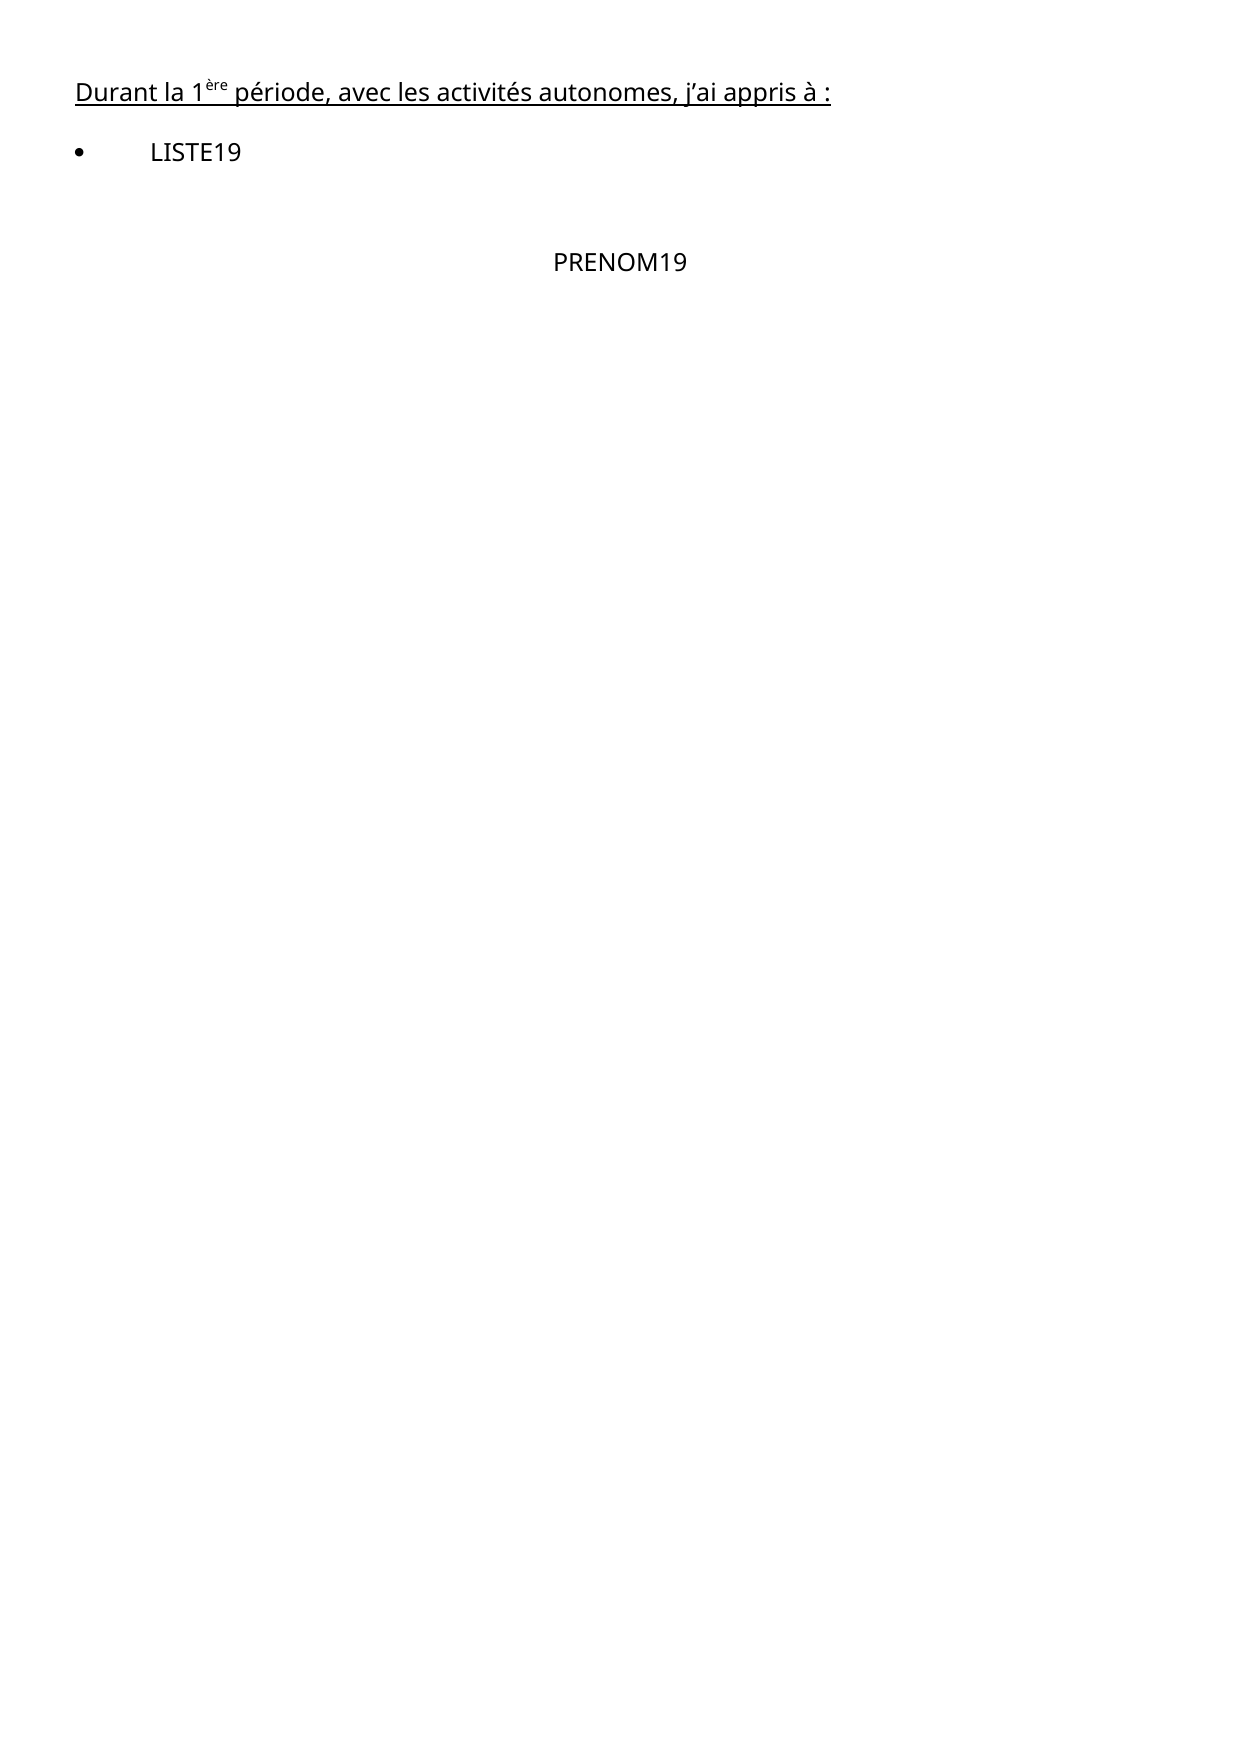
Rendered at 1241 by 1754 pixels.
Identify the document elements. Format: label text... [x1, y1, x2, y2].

text Durant la 1ère période, avec les activités autonomes, j’ai appris à : [75, 75, 1168, 109]
text PRENOM19 [75, 245, 1165, 279]
list LISTE19 [75, 135, 1165, 169]
